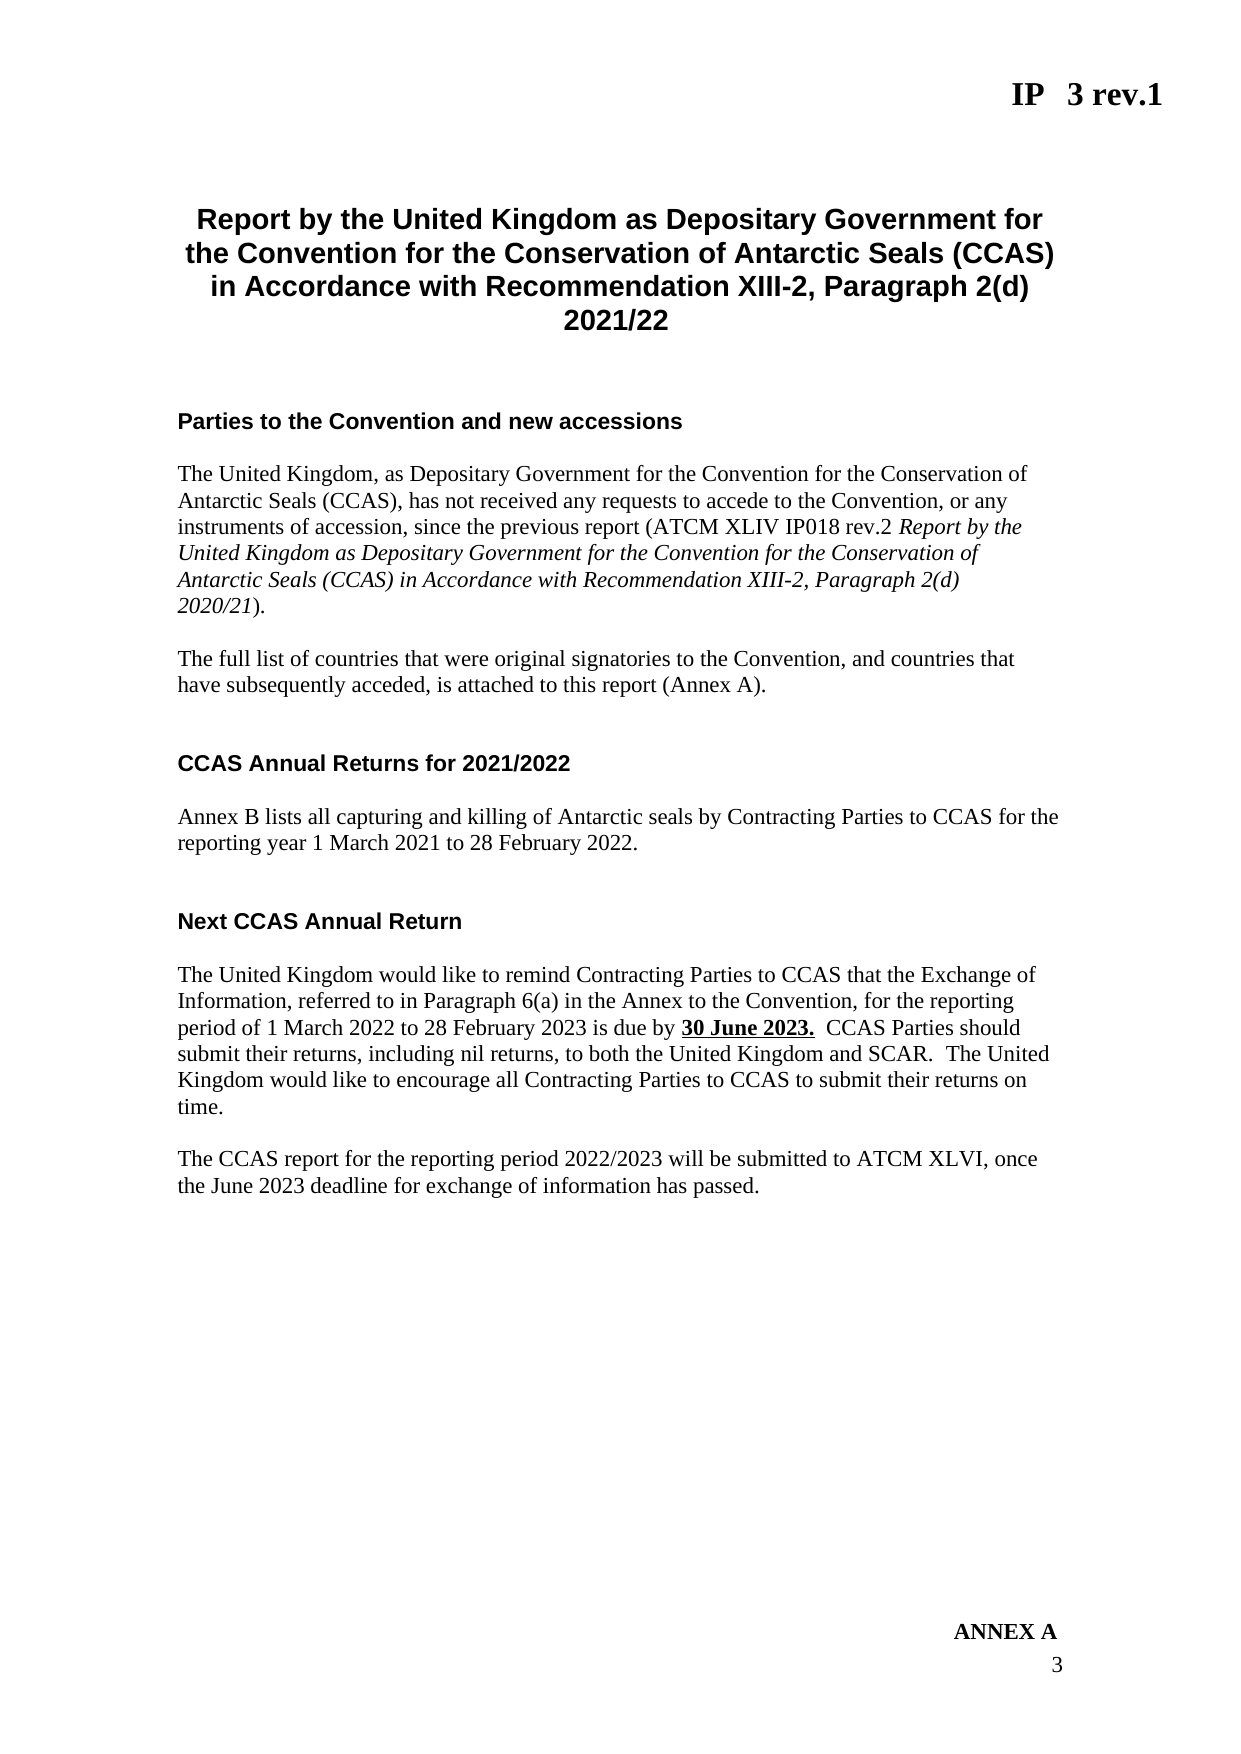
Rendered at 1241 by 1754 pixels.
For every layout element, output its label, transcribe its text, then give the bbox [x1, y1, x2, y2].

text CCAS Annual Returns for 2021/2022 [177, 750, 1063, 777]
text The CCAS report for the reporting period 2022/2023 will be submitted to ATCM XLVI, once the June 2023 deadline for exchange of information has passed. [177, 1146, 1063, 1198]
text Annex B lists all capturing and killing of Antarctic seals by Contracting Parties to CCAS for the reporting year 1 March 2021 to 28 February 2022. [177, 803, 1063, 856]
text The United Kingdom, as Depositary Government for the Convention for the Conservation of Antarctic Seals (CCAS), has not received any requests to accede to the Convention, or any instruments of accession, since the previous report (ATCM XLIV IP018 rev.2 Report by the United Kingdom as Depositary Government for the Convention for the Conservation of Antarctic Seals (CCAS) in Accordance with Recommendation XIII-2, Paragraph 2(d) 2020/21). [177, 460, 1063, 618]
text The United Kingdom would like to remind Contracting Parties to CCAS that the Exchange of Information, referred to in Paragraph 6(a) in the Annex to the Convention, for the reporting period of 1 March 2022 to 28 February 2023 is due by 30 June 2023. CCAS Parties should submit their returns, including nil returns, to both the United Kingdom and SCAR. The United Kingdom would like to encourage all Contracting Parties to CCAS to submit their returns on time. [177, 961, 1063, 1119]
text ANNEX A [177, 1618, 1063, 1644]
text The full list of countries that were original signatories to the Convention, and countries that have subsequently acceded, is attached to this report (Annex A). [177, 645, 1063, 697]
text Parties to the Convention and new accessions [177, 408, 1063, 434]
text Next CCAS Annual Return [177, 908, 1063, 935]
subtitle Report by the United Kingdom as Depositary Government for the Convention for the Conservation of Antarctic Seals (CCAS) in Accordance with Recommendation XIII-2, Paragraph 2(d) 2021/22 [177, 202, 1063, 337]
